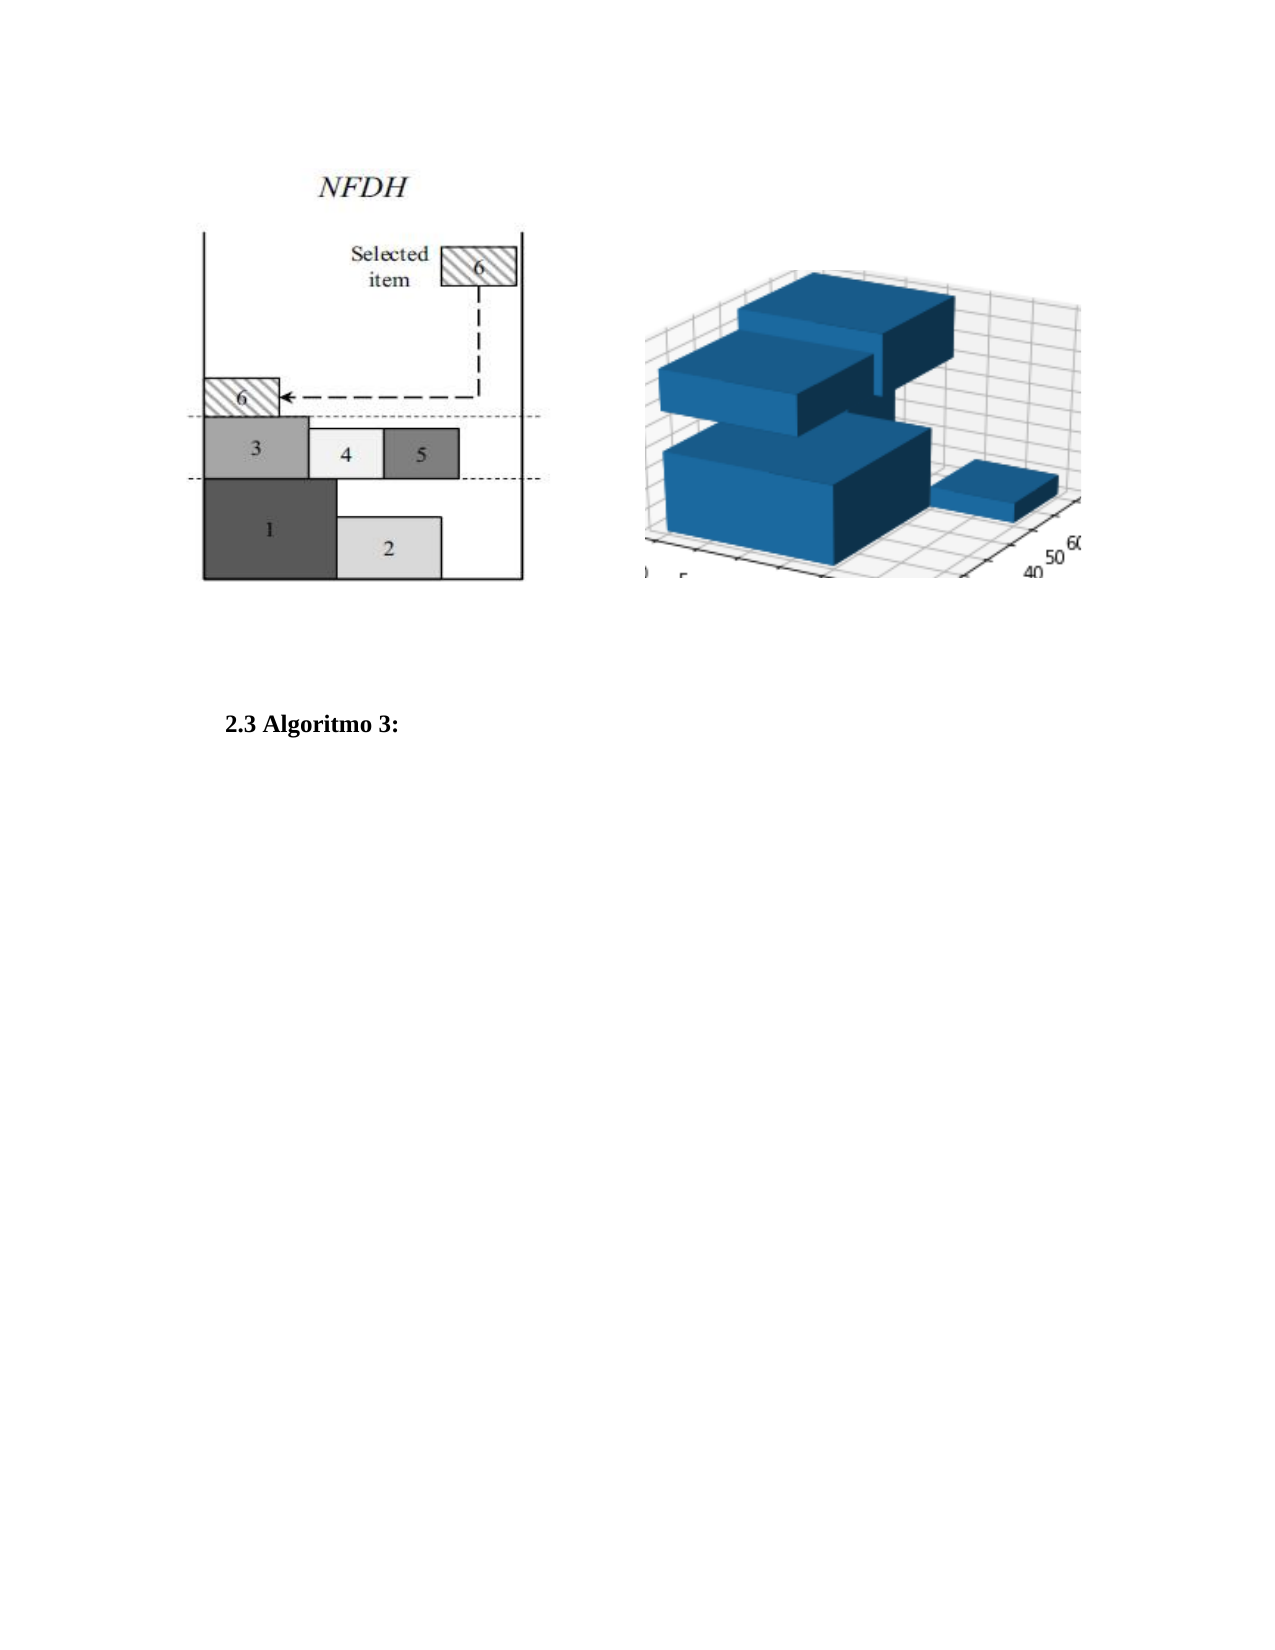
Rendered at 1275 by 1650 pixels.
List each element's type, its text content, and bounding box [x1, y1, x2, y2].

picture [645, 270, 1082, 578]
subtitle 2.3 Algoritmo 3: [150, 709, 1125, 737]
picture [186, 150, 574, 610]
